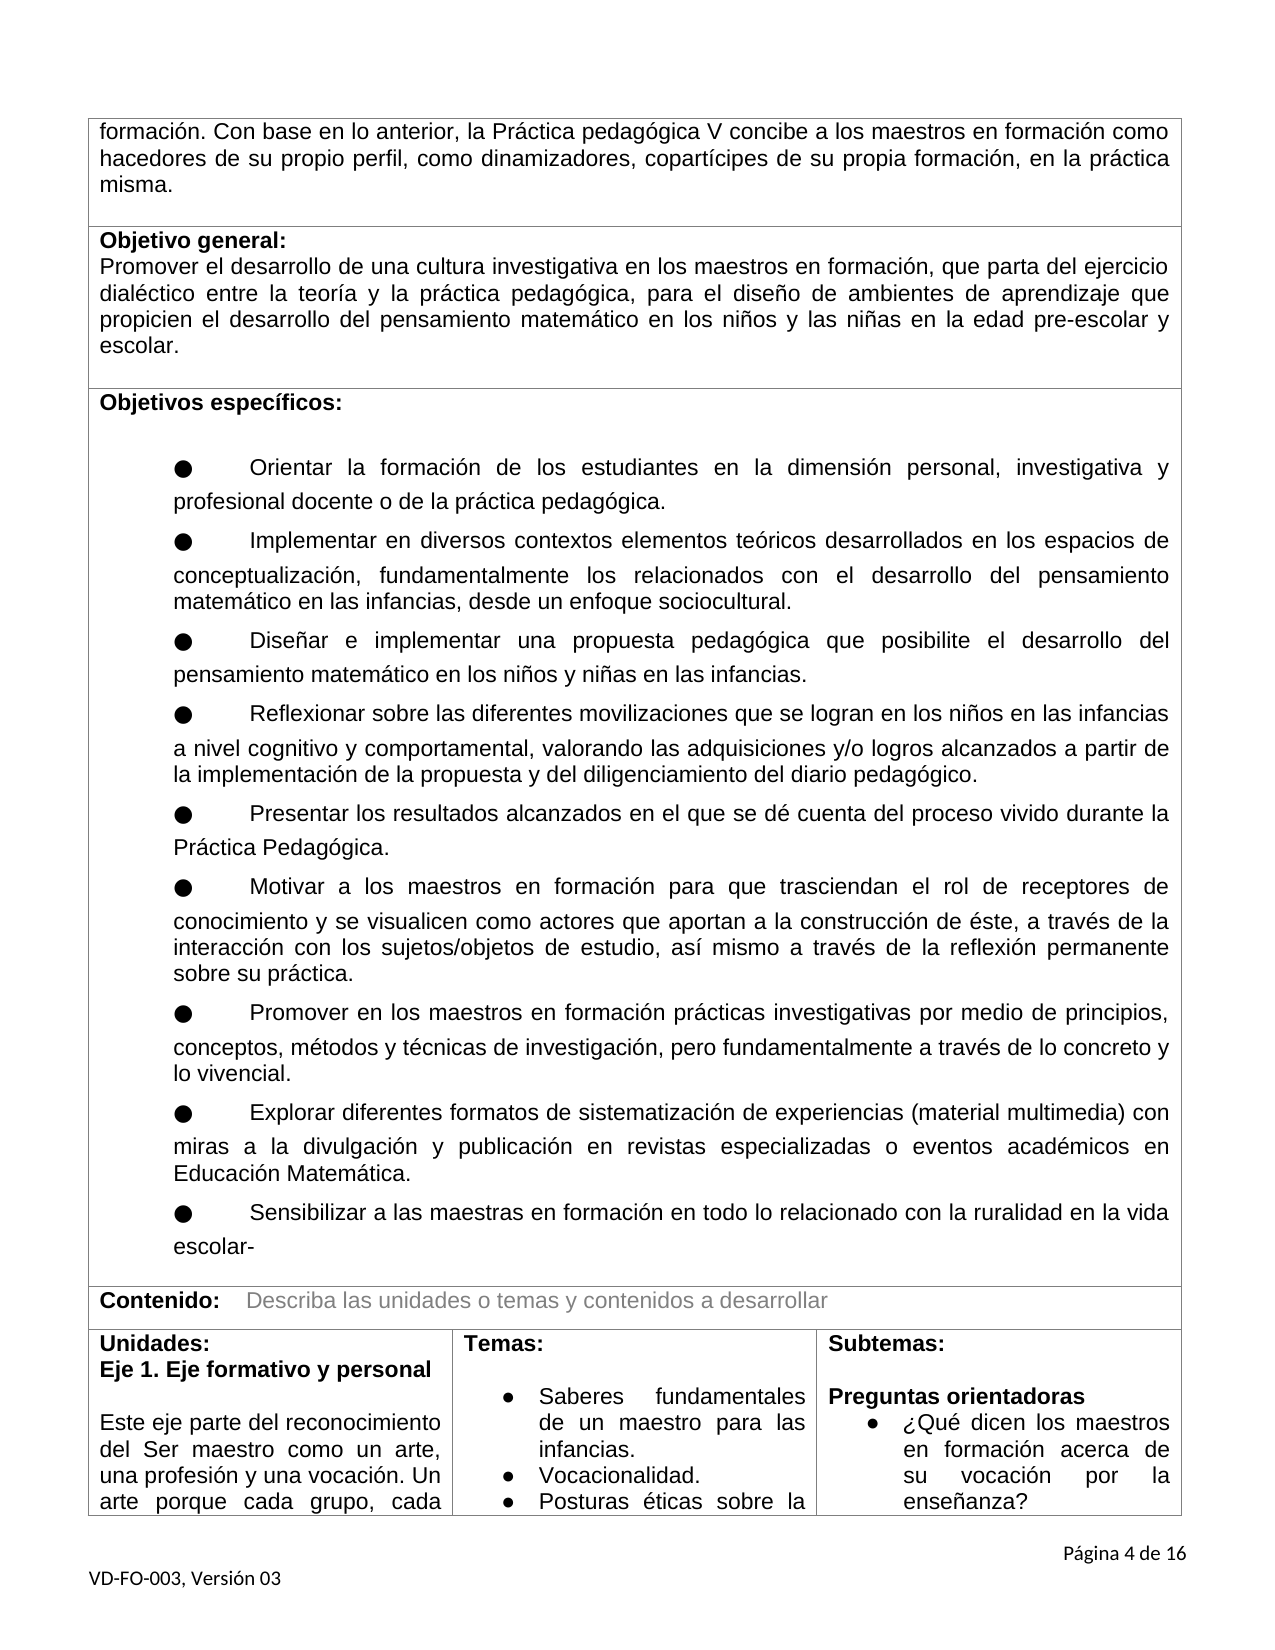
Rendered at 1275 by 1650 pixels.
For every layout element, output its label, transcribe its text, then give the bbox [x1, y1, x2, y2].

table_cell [817, 1330, 1181, 1514]
table_cell Objetivo general: Promover el desarrollo de una cultura investigativa en los maestros en formación, que parta del ejercicio dialéctico entre la teoría y la práctica pedagógica, para el diseño de ambientes de aprendizaje que propicien el desarrollo del pensamiento matemático en los niños y las niñas en la edad pre-escolar y escolar. [89, 227, 1181, 387]
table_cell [453, 1330, 816, 1514]
table_cell Contenido: Describa las unidades o temas y contenidos a desarrollar [89, 1287, 1181, 1329]
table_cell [89, 1330, 452, 1514]
table_cell Objetivos específicos: Orientar la formación de los estudiantes en la dimensión personal, investigativa y profesional docente o de la práctica pedagógica. Implementar en diversos contextos elementos teóricos desarrollados en los espacios de conceptualización, fundamentalmente los relacionados con el desarrollo del pensamiento matemático en las infancias, desde un enfoque sociocultural. Diseñar e implementar una propuesta pedagógica que posibilite el desarrollo del pensamiento matemático en los niños y niñas en las infancias. Reflexionar sobre las diferentes movilizaciones que se logran en los niños en las infancias a nivel cognitivo y comportamental, valorando las adquisiciones y/o logros alcanzados a partir de la implementación de la propuesta y del diligenciamiento del diario pedagógico. Presentar los resultados alcanzados en el que se dé cuenta del proceso vivido durante la Práctica Pedagógica. Motivar a los maestros en formación para que trasciendan el rol de receptores de conocimiento y se visualicen como actores que aportan a la construcción de éste, a través de la interacción con los sujetos/objetos de estudio, así mismo a través de la reflexión permanente sobre su práctica. Promover en los maestros en formación prácticas investigativas por medio de principios, conceptos, métodos y técnicas de investigación, pero fundamentalmente a través de lo concreto y lo vivencial. Explorar diferentes formatos de sistematización de experiencias (material multimedia) con miras a la divulgación y publicación en revistas especializadas o eventos académicos en Educación Matemática. Sensibilizar a las maestras en formación en todo lo relacionado con la ruralidad en la vida escolar- [89, 389, 1181, 1286]
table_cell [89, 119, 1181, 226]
